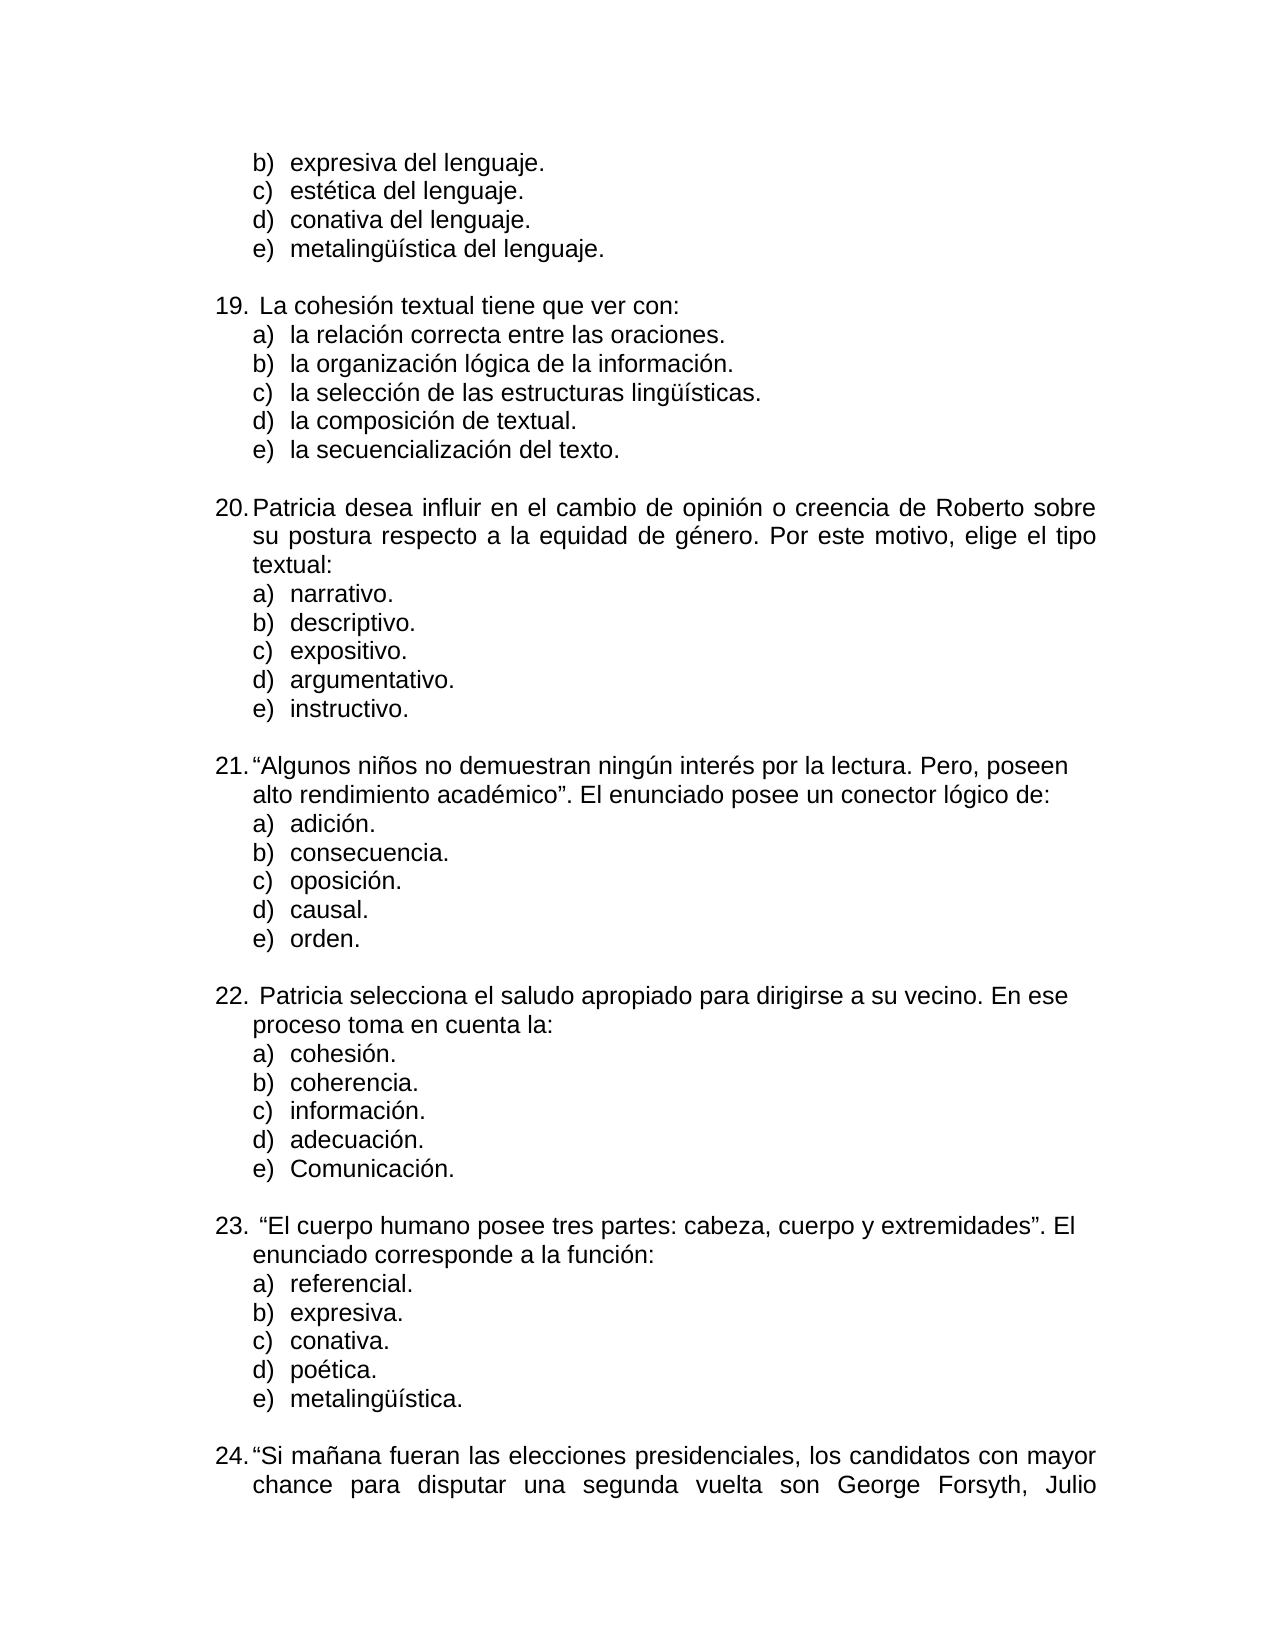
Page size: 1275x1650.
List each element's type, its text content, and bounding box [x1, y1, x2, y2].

list adición. [252, 809, 1098, 838]
list “Algunos niños no demuestran ningún interés por la lectura. Pero, poseen alto rendimiento académico”. El enunciado posee un conector lógico de: [215, 751, 1098, 809]
list Patricia desea influir en el cambio de opinión o creencia de Roberto sobre su postura respecto a la equidad de género. Por este motivo, elige el tipo textual: [215, 493, 1098, 579]
list conativa del lenguaje. [252, 205, 1098, 234]
list consecuencia. [252, 838, 1098, 866]
list La cohesión textual tiene que ver con: [215, 291, 1098, 320]
list cohesión. [252, 1039, 1098, 1068]
list información. [252, 1096, 1098, 1125]
list expositivo. [252, 636, 1098, 665]
list causal. [252, 895, 1098, 924]
list adecuación. [252, 1125, 1098, 1154]
list metalingüística del lenguaje. [252, 234, 1098, 263]
list referencial. [252, 1269, 1098, 1298]
list argumentativo. [252, 665, 1098, 694]
list “El cuerpo humano posee tres partes: cabeza, cuerpo y extremidades”. El enunciado corresponde a la función: [215, 1211, 1098, 1269]
list coherencia. [252, 1068, 1098, 1096]
list descriptivo. [252, 608, 1098, 636]
list Patricia selecciona el saludo apropiado para dirigirse a su vecino. En ese proceso toma en cuenta la: [215, 981, 1098, 1039]
list Comunicación. [252, 1154, 1098, 1183]
list narrativo. [252, 579, 1098, 608]
list poética. [252, 1355, 1098, 1384]
list metalingüística. [252, 1384, 1098, 1413]
list conativa. [252, 1326, 1098, 1355]
list la relación correcta entre las oraciones. [252, 320, 1098, 349]
list la secuencialización del texto. [252, 435, 1098, 464]
list instructivo. [252, 694, 1098, 723]
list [215, 1441, 1098, 1499]
list expresiva del lenguaje. [252, 148, 1098, 176]
list expresiva. [252, 1298, 1098, 1326]
list orden. [252, 924, 1098, 953]
list la organización lógica de la información. [252, 349, 1098, 378]
list estética del lenguaje. [252, 176, 1098, 205]
list la selección de las estructuras lingüísticas. [252, 378, 1098, 406]
list oposición. [252, 866, 1098, 895]
list la composición de textual. [252, 406, 1098, 435]
